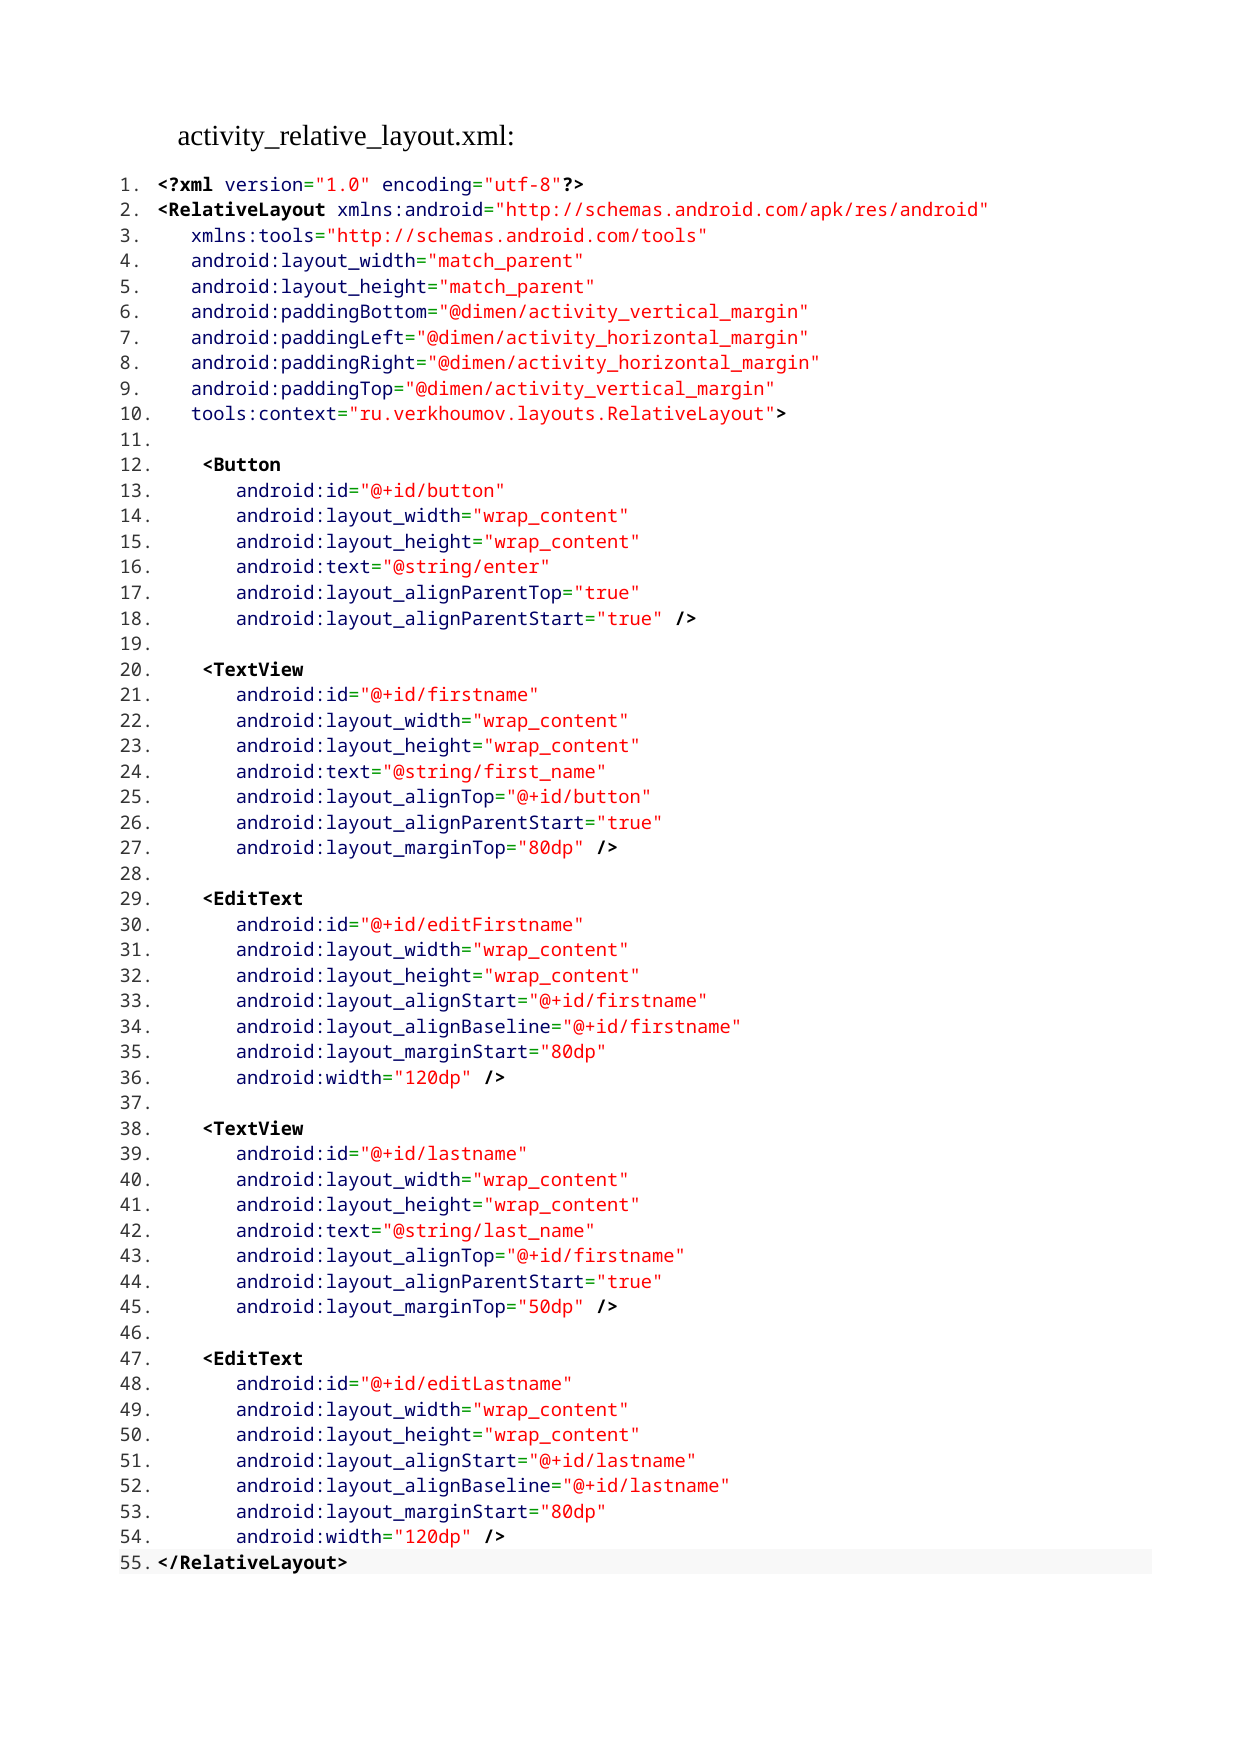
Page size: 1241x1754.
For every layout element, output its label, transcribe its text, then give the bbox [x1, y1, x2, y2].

list android:width="120dp" /> [119, 1523, 1152, 1549]
list android:layout_marginStart="80dp" [119, 1039, 1152, 1064]
list <Button [119, 452, 1152, 477]
list android:id="@+id/editLastname" [119, 1370, 1152, 1396]
list android:layout_alignTop="@+id/button" [119, 783, 1152, 809]
list <RelativeLayout xmlns:android="http://schemas.android.com/apk/res/android" [119, 196, 1152, 222]
list android:id="@+id/firstname" [119, 681, 1152, 707]
list android:width="120dp" /> [119, 1064, 1152, 1090]
list android:paddingTop="@dimen/activity_vertical_margin" [119, 375, 1152, 401]
list android:layout_width="wrap_content" [119, 937, 1152, 962]
list android:layout_alignTop="@+id/firstname" [119, 1243, 1152, 1268]
list xmlns:tools="http://schemas.android.com/tools" [119, 222, 1152, 247]
list tools:context="ru.verkhoumov.layouts.RelativeLayout"> [119, 401, 1152, 426]
list <EditText [119, 886, 1152, 911]
list android:id="@+id/editFirstname" [119, 911, 1152, 937]
list android:id="@+id/lastname" [119, 1141, 1152, 1166]
list android:layout_alignBaseline="@+id/lastname" [119, 1472, 1152, 1498]
list <EditText [119, 1345, 1152, 1370]
list android:layout_alignStart="@+id/firstname" [119, 988, 1152, 1013]
list android:layout_width="match_parent" [119, 247, 1152, 273]
list android:layout_width="wrap_content" [119, 1396, 1152, 1421]
list android:layout_alignParentStart="true" /> [119, 605, 1152, 630]
list android:layout_alignParentTop="true" [119, 579, 1152, 605]
list android:text="@string/enter" [119, 554, 1152, 579]
list android:layout_height="wrap_content" [119, 962, 1152, 988]
list android:layout_marginStart="80dp" [119, 1498, 1152, 1523]
list android:text="@string/last_name" [119, 1217, 1152, 1243]
list android:layout_alignBaseline="@+id/firstname" [119, 1013, 1152, 1039]
list android:layout_marginTop="80dp" /> [119, 834, 1152, 860]
list <?xml version="1.0" encoding="utf-8"?> [119, 171, 1152, 196]
list android:layout_height="wrap_content" [119, 1421, 1152, 1447]
list android:layout_marginTop="50dp" /> [119, 1294, 1152, 1319]
list android:id="@+id/button" [119, 477, 1152, 503]
list android:paddingBottom="@dimen/activity_vertical_margin" [119, 298, 1152, 324]
list android:layout_height="wrap_content" [119, 732, 1152, 758]
list android:layout_alignParentStart="true" [119, 1268, 1152, 1294]
list android:layout_alignStart="@+id/lastname" [119, 1447, 1152, 1472]
list android:layout_width="wrap_content" [119, 707, 1152, 732]
list android:layout_width="wrap_content" [119, 1166, 1152, 1192]
list android:paddingLeft="@dimen/activity_horizontal_margin" [119, 324, 1152, 349]
list android:paddingRight="@dimen/activity_horizontal_margin" [119, 349, 1152, 375]
list <TextView [119, 1115, 1152, 1141]
list </RelativeLayout> [119, 1549, 1152, 1574]
list android:layout_height="match_parent" [119, 273, 1152, 298]
list android:layout_width="wrap_content" [119, 503, 1152, 528]
text activity_relative_layout.xml: [177, 118, 1152, 152]
list android:text="@string/first_name" [119, 758, 1152, 783]
list <TextView [119, 656, 1152, 681]
list android:layout_height="wrap_content" [119, 1192, 1152, 1217]
list android:layout_alignParentStart="true" [119, 809, 1152, 834]
list android:layout_height="wrap_content" [119, 528, 1152, 554]
